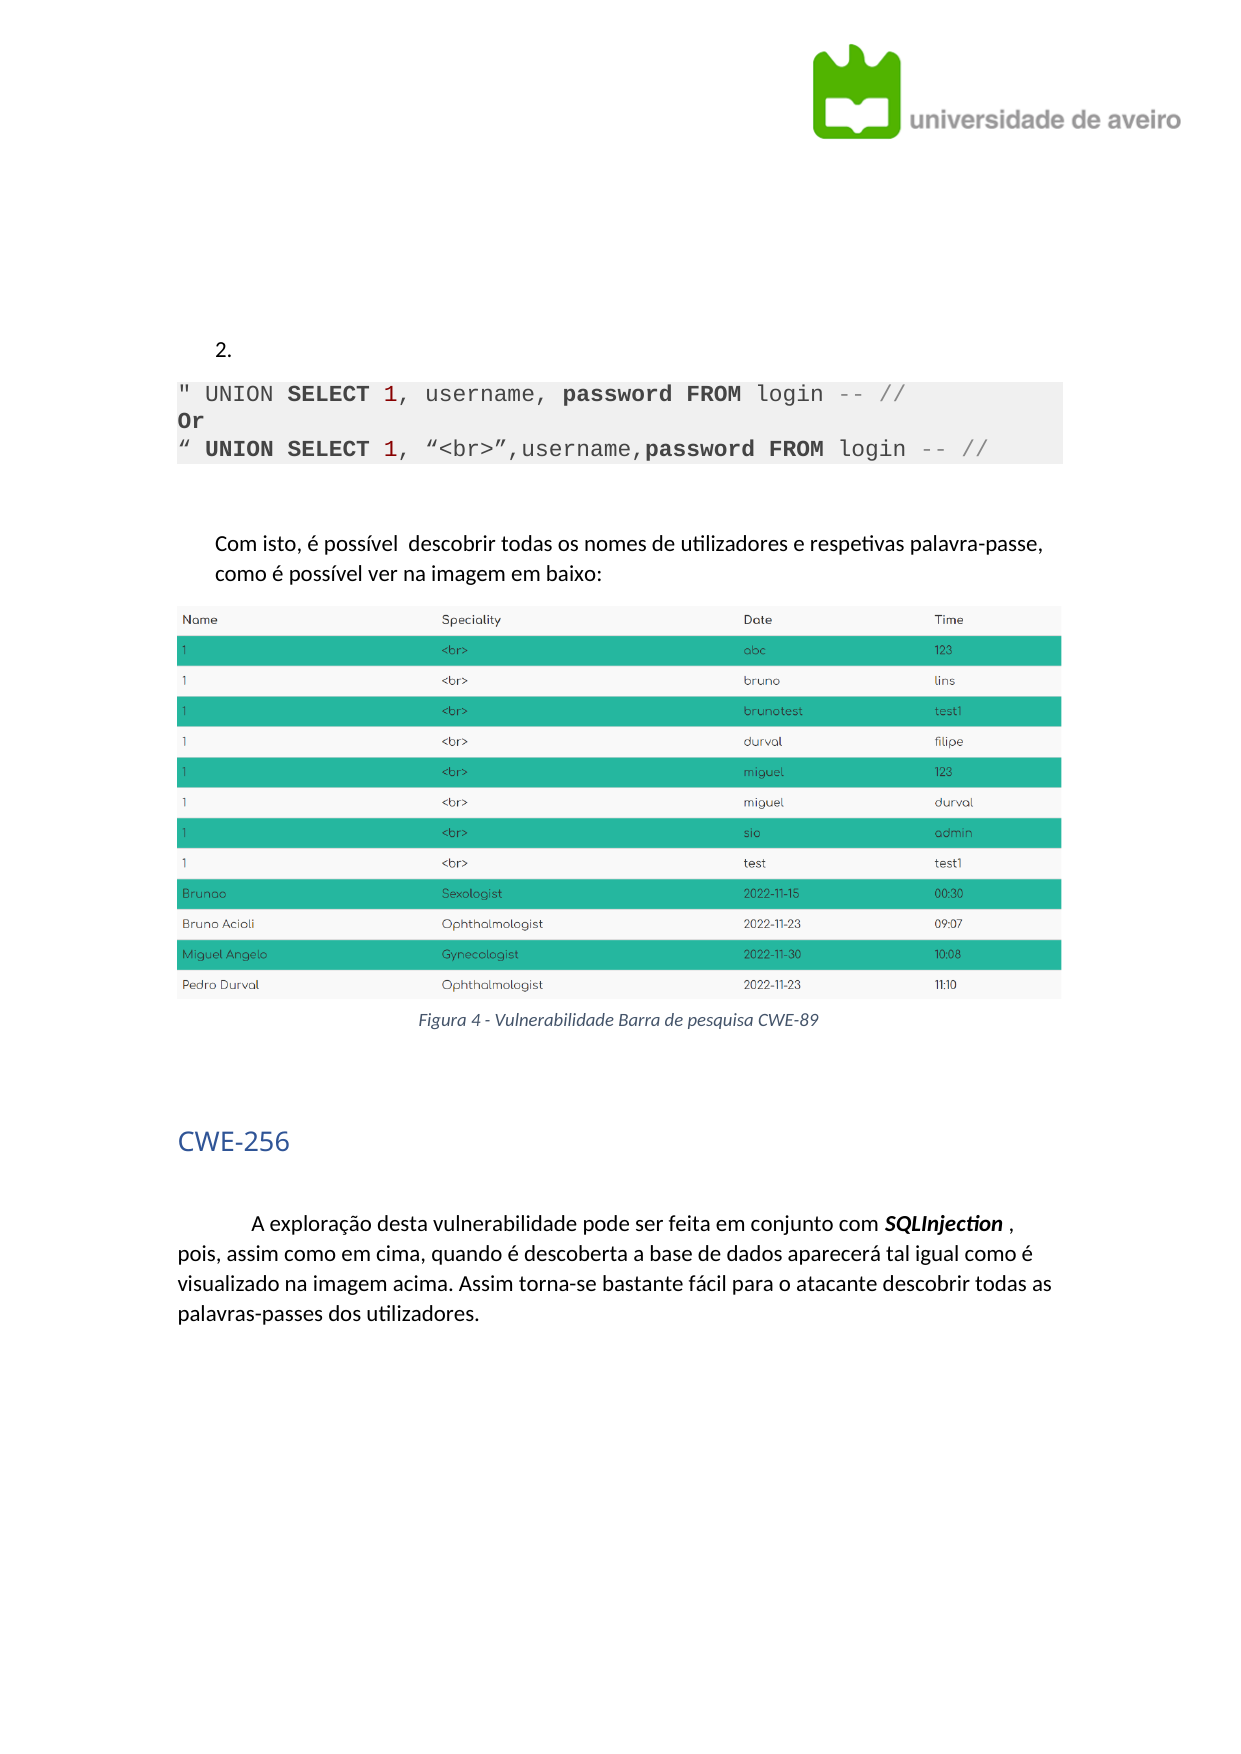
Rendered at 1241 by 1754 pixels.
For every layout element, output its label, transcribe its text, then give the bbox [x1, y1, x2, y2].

text A exploração desta vulnerabilidade pode ser feita em conjunto com SQLInjection , pois, assim como em cima, quando é descoberta a base de dados aparecerá tal igual como é visualizado na imagem acima. Assim torna-se bastante fácil para o atacante descobrir todas as palavras-passes dos utilizadores. [177, 1209, 1063, 1327]
text " UNION SELECT 1, username, password FROM login -- // Or “ UNION SELECT 1, “<br>”,username,password FROM login -- // [177, 382, 1063, 464]
text Com isto, é possível descobrir todas os nomes de utilizadores e respetivas palavra-passe, como é possível ver na imagem em baixo: [215, 529, 1063, 587]
picture [177, 606, 1062, 999]
picture [805, 36, 1187, 147]
subtitle CWE-256 [177, 1122, 1063, 1159]
